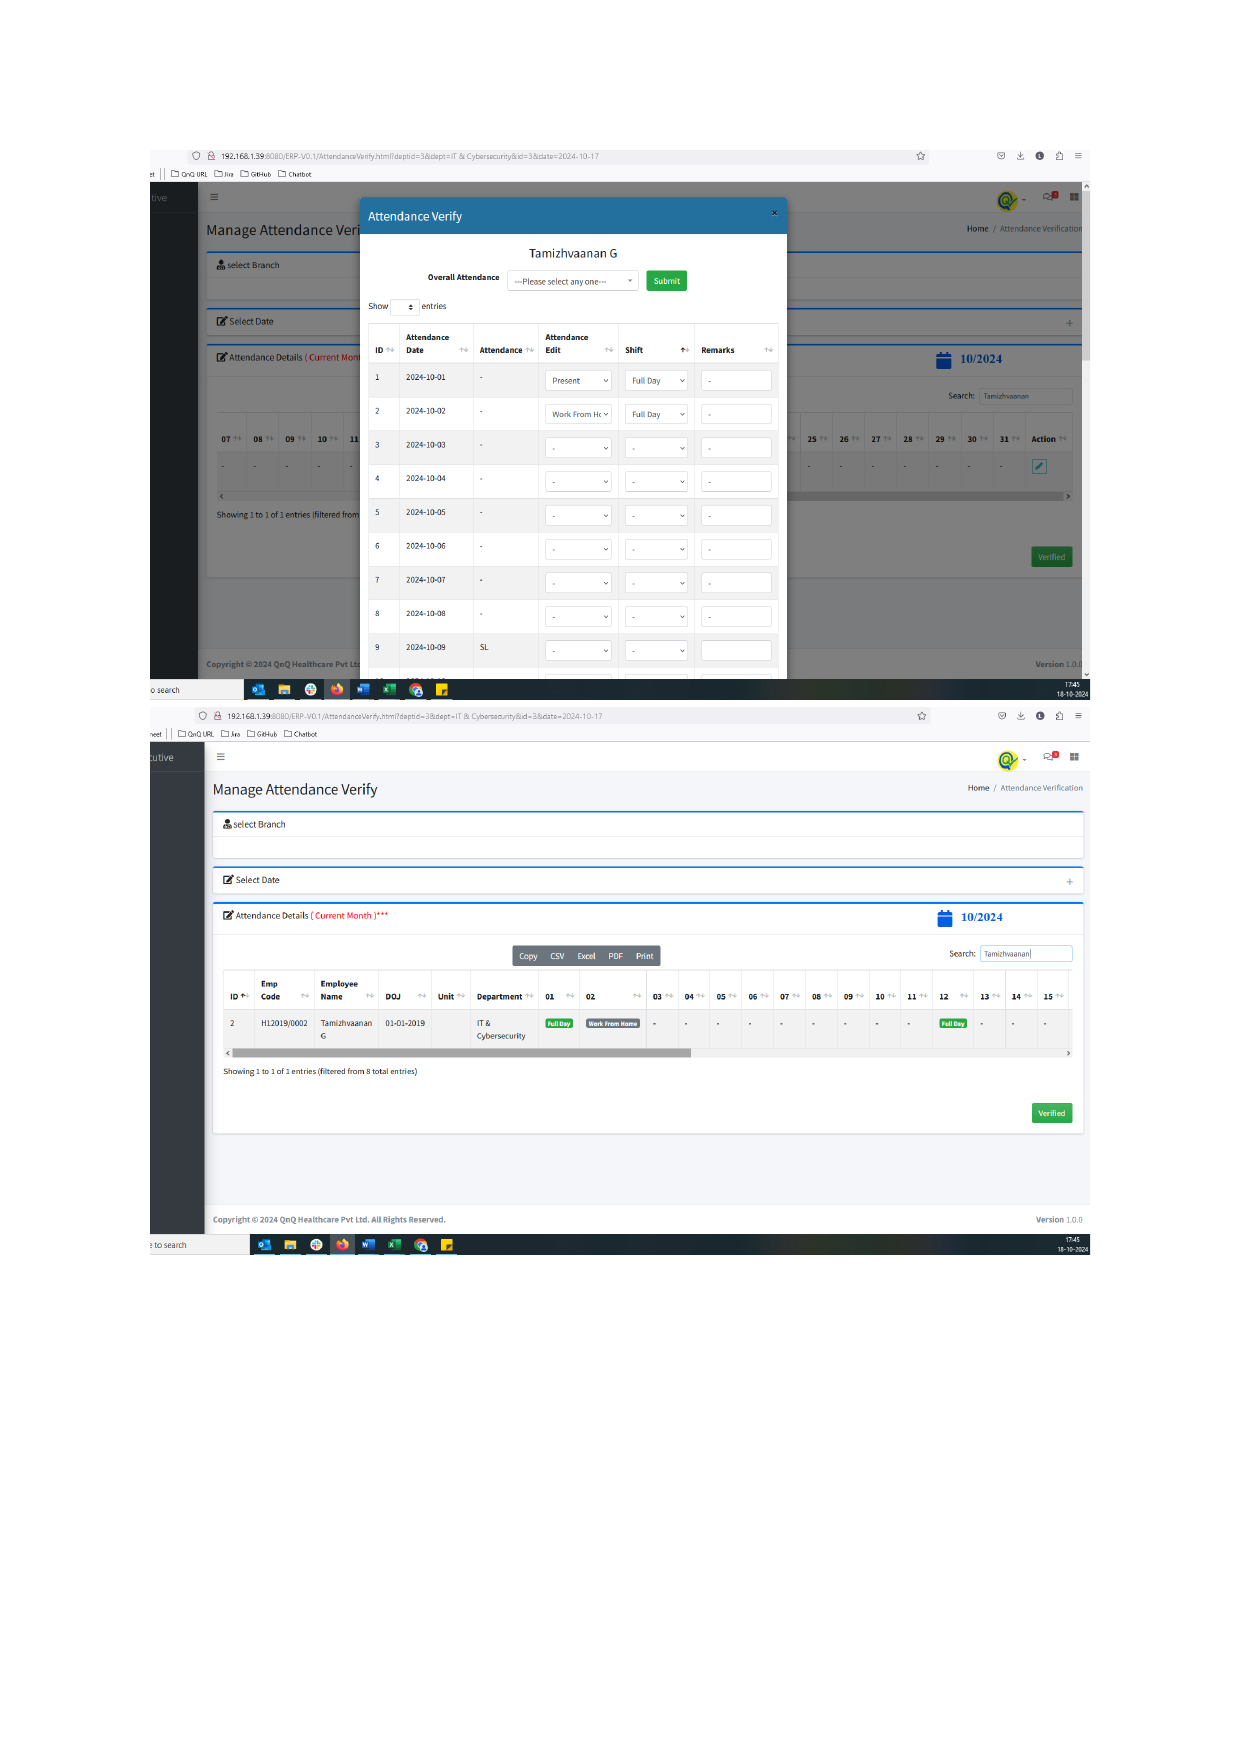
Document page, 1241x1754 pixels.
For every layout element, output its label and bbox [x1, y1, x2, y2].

picture [150, 150, 1091, 700]
picture [150, 707, 1091, 1255]
